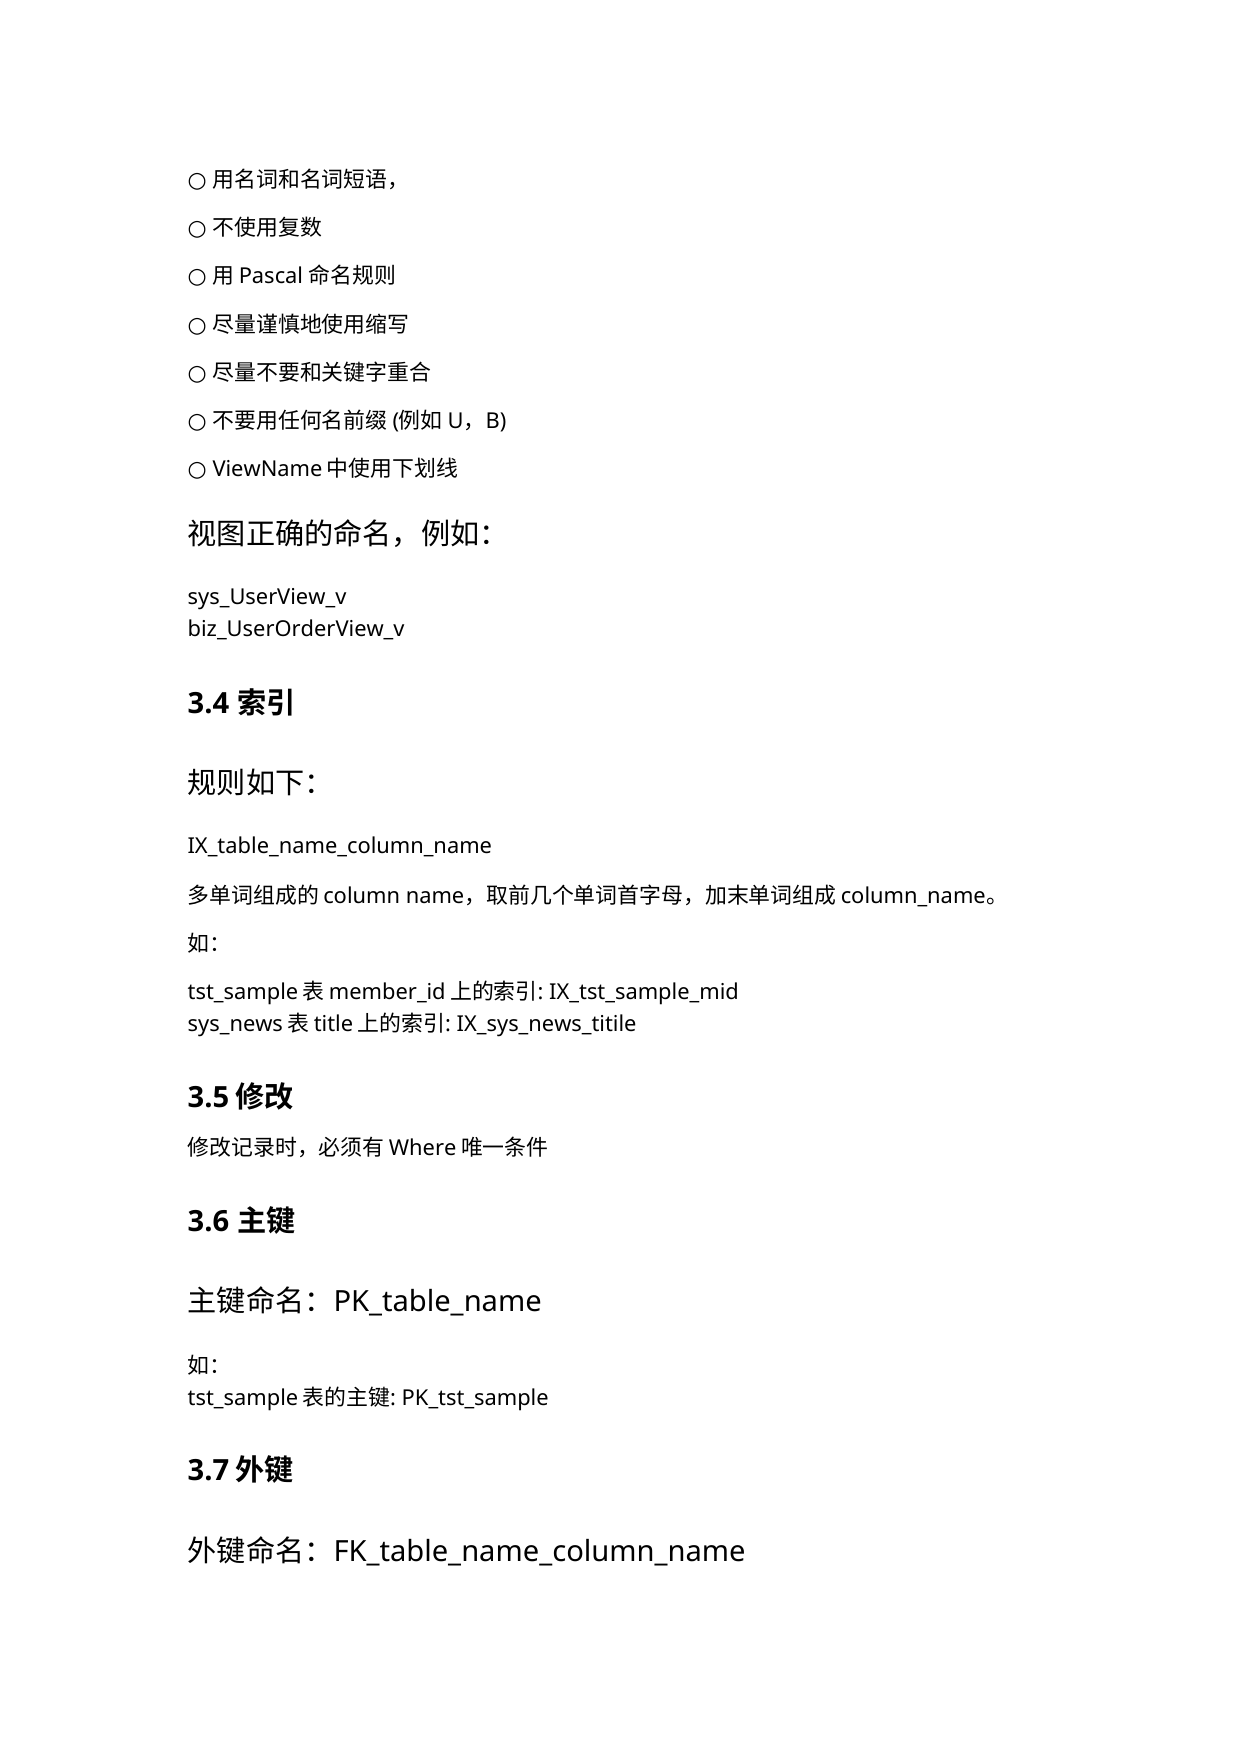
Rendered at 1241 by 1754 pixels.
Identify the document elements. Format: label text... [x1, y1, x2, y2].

text ○ 用Pascal 命名规则 [187, 258, 1053, 291]
text tst_sample表的主键: PK_tst_sample [187, 1380, 1053, 1412]
text tst_sample表member_id上的索引: IX_tst_sample_mid [187, 973, 1053, 1006]
text biz_UserOrderView_v [187, 612, 1053, 644]
text 如： [187, 925, 1053, 958]
text ○ 尽量不要和关键字重合 [187, 354, 1053, 387]
text ○ 用名词和名词短语， [187, 162, 1053, 194]
text ○ ViewName中使用下划线 [187, 451, 1053, 483]
text 多单词组成的column name，取前几个单词首字母，加末单词组成column_name。 [187, 877, 1053, 910]
text ○ 尽量谨慎地使用缩写 [187, 306, 1053, 339]
text sys_UserView_v [187, 579, 1053, 612]
text ○ 不要用任何名前缀 (例如 U，B) [187, 403, 1053, 435]
text sys_news表title上的索引: IX_sys_news_titile [187, 1006, 1053, 1038]
text 规则如下： [187, 748, 1053, 813]
text 外键命名：FK_table_name_column_name [187, 1516, 1053, 1581]
text 3.5修改 [187, 1062, 1053, 1127]
text 修改记录时，必须有Where唯一条件 [187, 1130, 1053, 1163]
text 主键命名：PK_table_name [187, 1267, 1053, 1332]
text 视图正确的命名，例如： [187, 499, 1053, 564]
text 3.6 主键 [187, 1186, 1053, 1251]
text 如： [187, 1347, 1053, 1380]
text 3.4 索引 [187, 668, 1053, 733]
text ○ 不使用复数 [187, 210, 1053, 243]
text IX_table_name_column_name [187, 829, 1053, 862]
text 3.7外键 [187, 1436, 1053, 1501]
